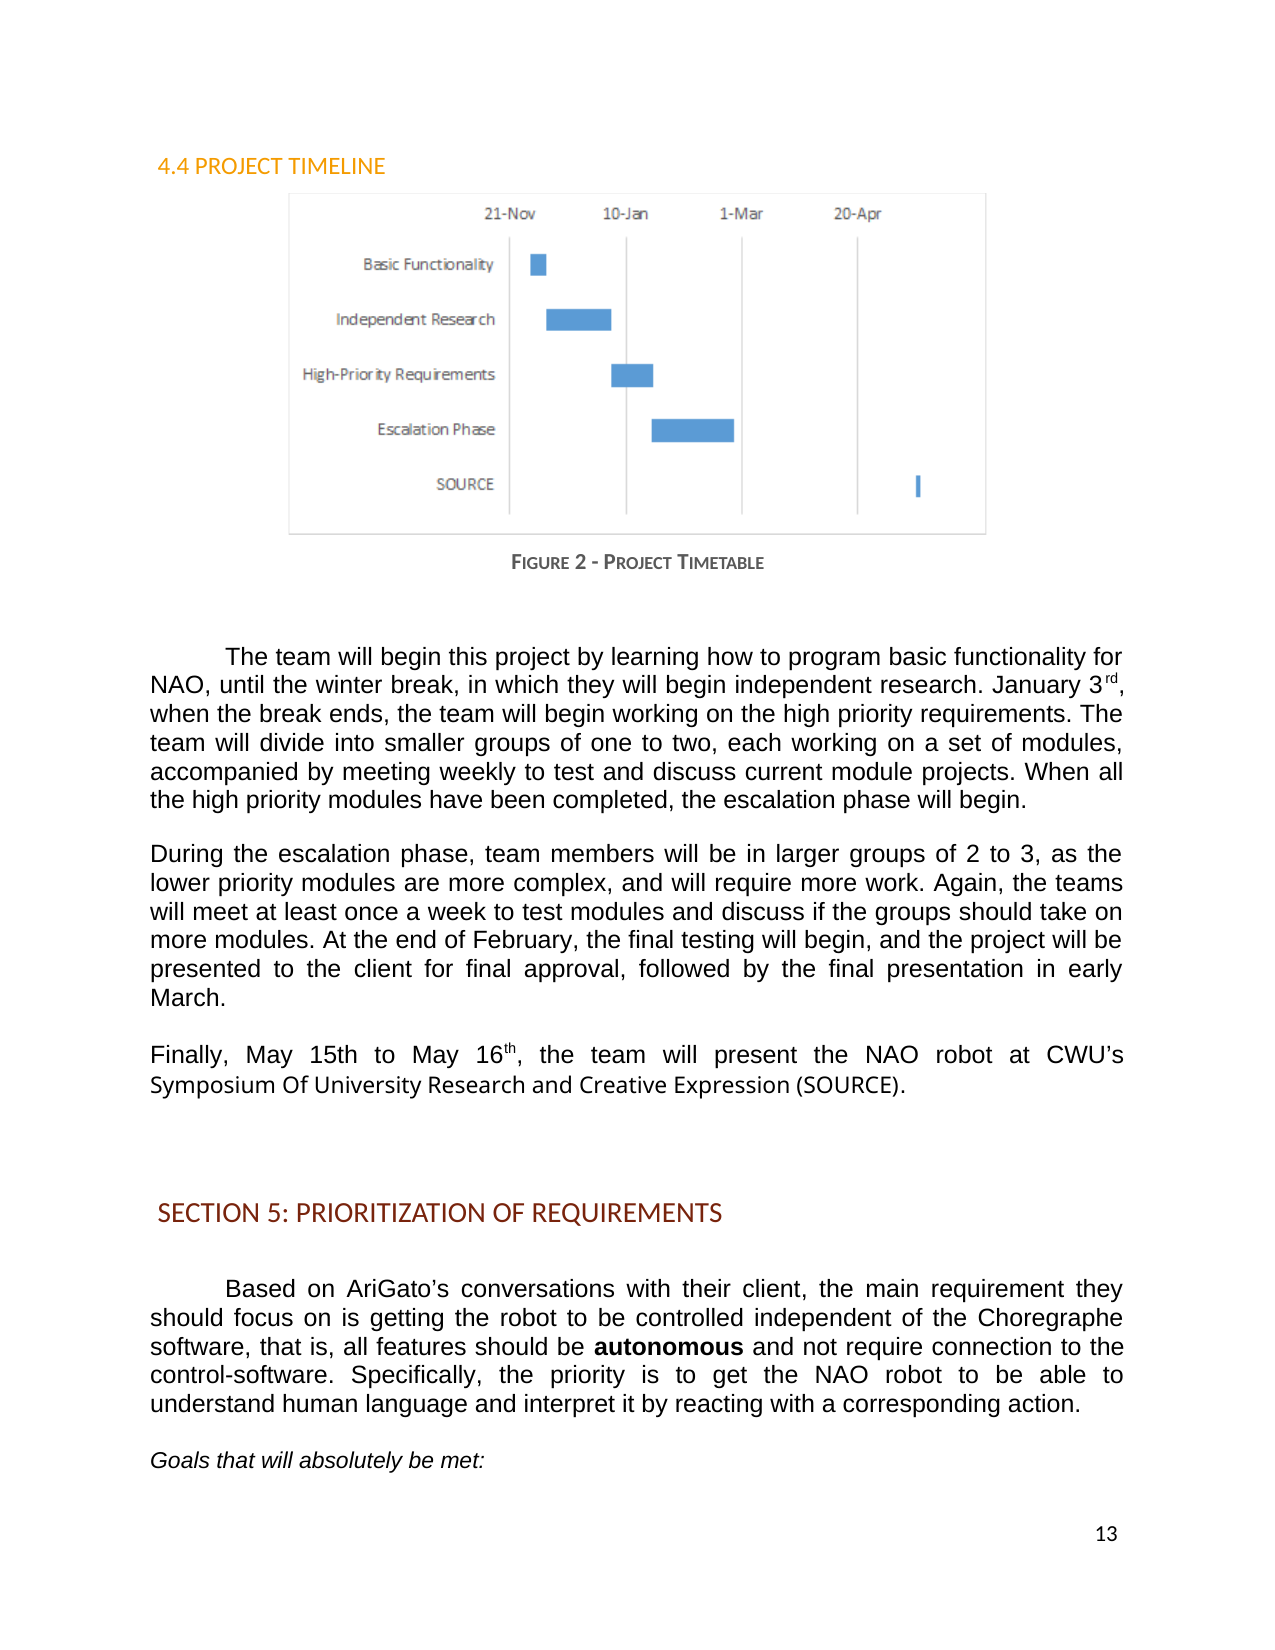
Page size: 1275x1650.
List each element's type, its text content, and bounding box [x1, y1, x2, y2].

text Goals that will absolutely be met: [150, 1447, 1125, 1473]
subtitle 4.4 Project Timeline [157, 150, 1117, 181]
picture [288, 193, 987, 535]
text The team will begin this project by learning how to program basic functionality for NAO, until the winter break, in which they will begin independent research. January 3rd, when the break ends, the team will begin working on the high priority requirements. The team will divide into smaller groups of one to two, each working on a set of modules, accompanied by meeting weekly to test and discuss current module projects. When all the high priority modules have been completed, the escalation phase will begin. [150, 641, 1125, 814]
subtitle Section 5: Prioritization of Requirements [157, 1194, 1117, 1229]
text During the escalation phase, team members will be in larger groups of 2 to 3, as the lower priority modules are more complex, and will require more work. Again, the teams will meet at least once a week to test modules and discuss if the groups should take on more modules. At the end of February, the final testing will begin, and the project will be presented to the client for final approval, followed by the final presentation in early March. [150, 839, 1125, 1011]
text Based on AriGato’s conversations with their client, the main requirement they should focus on is getting the robot to be controlled independent of the Choregraphe software, that is, all features should be autonomous and not require connection to the control-software. Specifically, the priority is to get the NAO robot to be able to understand human language and interpret it by reacting with a corresponding action. [150, 1274, 1125, 1418]
text Figure 2 - Project Timetable [157, 547, 1117, 575]
text Finally, May 15th to May 16th, the team will present the NAO robot at CWU’s Symposium Of University Research and Creative Expression (SOURCE). [150, 1040, 1125, 1100]
